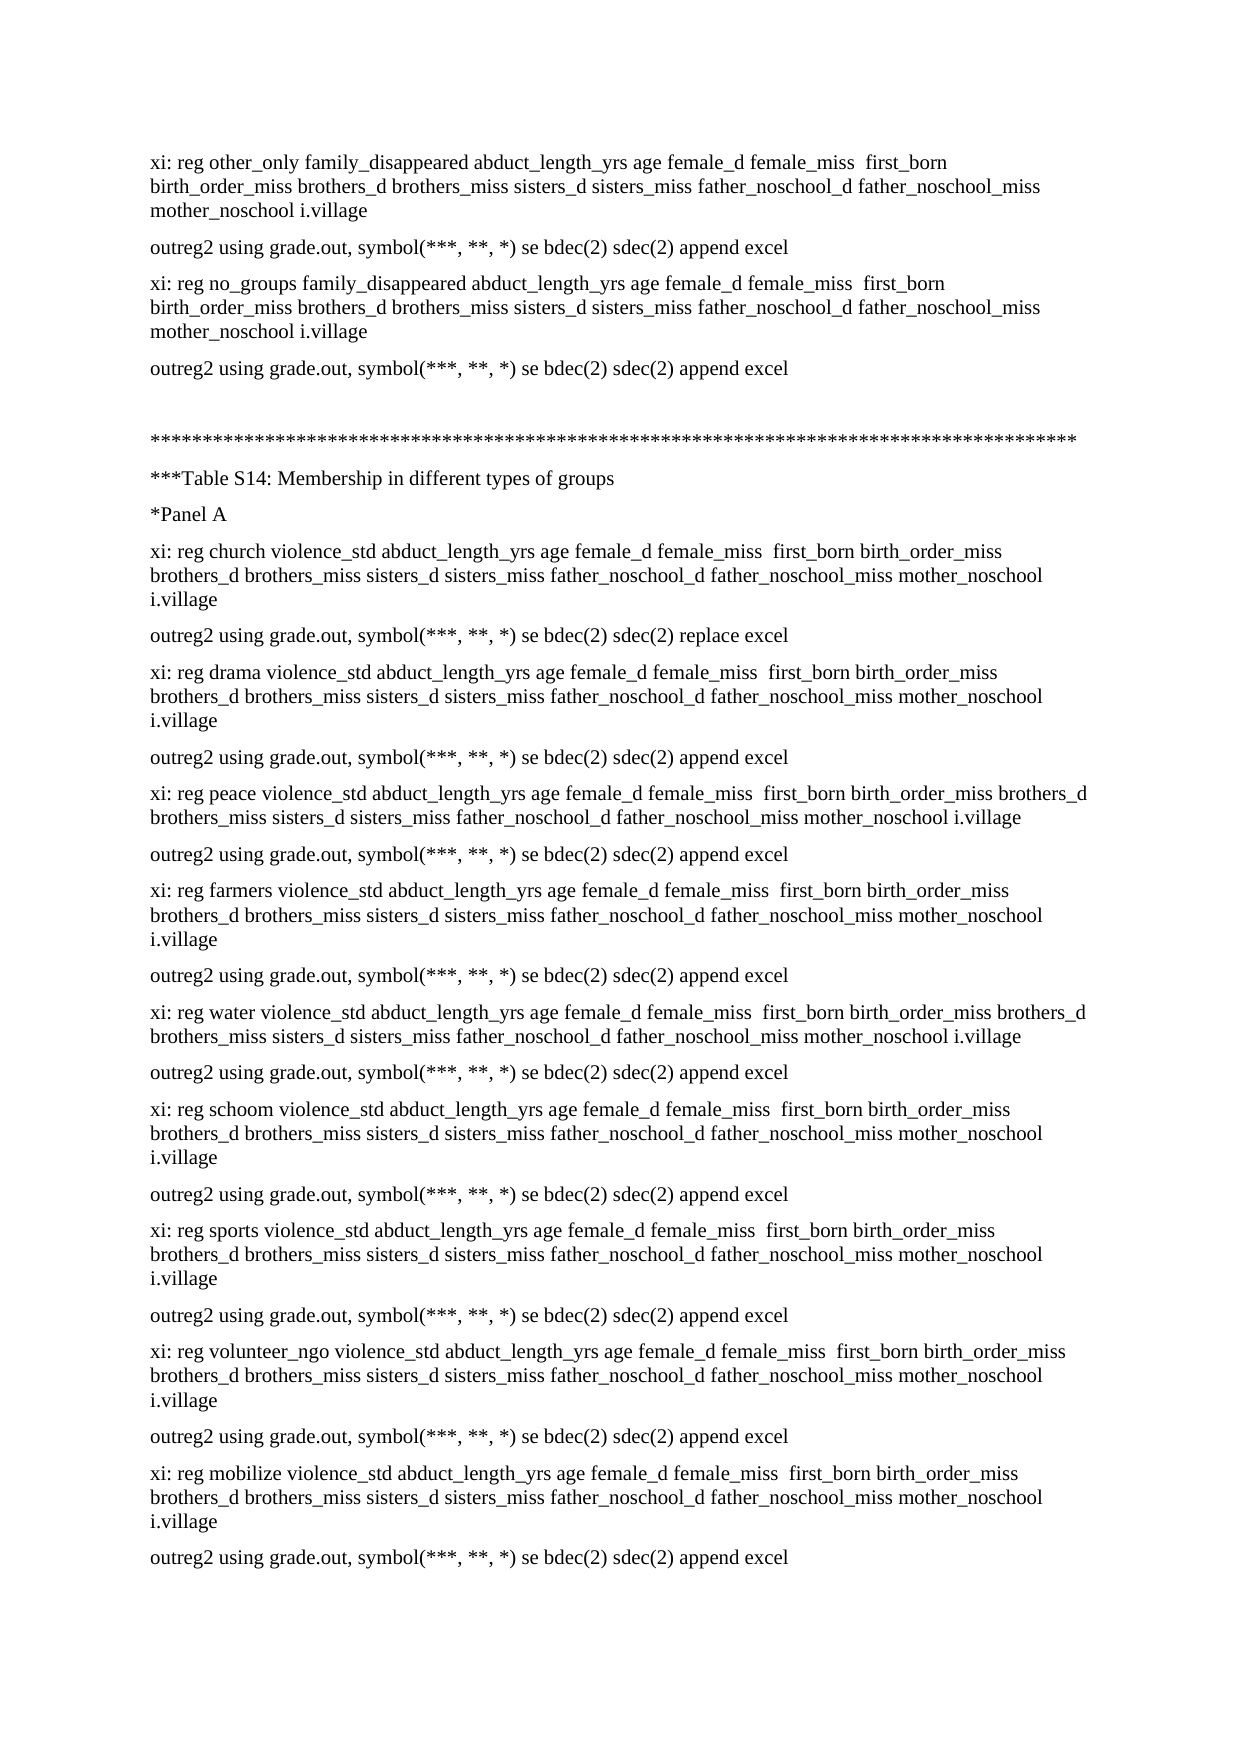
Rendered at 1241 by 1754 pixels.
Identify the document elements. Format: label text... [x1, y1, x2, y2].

text xi: reg sports violence_std abduct_length_yrs age female_d female_miss first_born birth_order_miss brothers_d brothers_miss sisters_d sisters_miss father_noschool_d father_noschool_miss mother_noschool i.village [150, 1218, 1090, 1290]
text outreg2 using grade.out, symbol(***, **, *) se bdec(2) sdec(2) append excel [150, 235, 1090, 259]
text xi: reg volunteer_ngo violence_std abduct_length_yrs age female_d female_miss first_born birth_order_miss brothers_d brothers_miss sisters_d sisters_miss father_noschool_d father_noschool_miss mother_noschool i.village [150, 1339, 1090, 1412]
text ***************************************************************************************** [150, 429, 1090, 453]
text outreg2 using grade.out, symbol(***, **, *) se bdec(2) sdec(2) append excel [150, 1545, 1090, 1569]
text xi: reg mobilize violence_std abduct_length_yrs age female_d female_miss first_born birth_order_miss brothers_d brothers_miss sisters_d sisters_miss father_noschool_d father_noschool_miss mother_noschool i.village [150, 1461, 1090, 1533]
text xi: reg peace violence_std abduct_length_yrs age female_d female_miss first_born birth_order_miss brothers_d brothers_miss sisters_d sisters_miss father_noschool_d father_noschool_miss mother_noschool i.village [150, 781, 1090, 829]
text xi: reg church violence_std abduct_length_yrs age female_d female_miss first_born birth_order_miss brothers_d brothers_miss sisters_d sisters_miss father_noschool_d father_noschool_miss mother_noschool i.village [150, 539, 1090, 611]
text xi: reg farmers violence_std abduct_length_yrs age female_d female_miss first_born birth_order_miss brothers_d brothers_miss sisters_d sisters_miss father_noschool_d father_noschool_miss mother_noschool i.village [150, 878, 1090, 951]
text outreg2 using grade.out, symbol(***, **, *) se bdec(2) sdec(2) append excel [150, 963, 1090, 987]
text outreg2 using grade.out, symbol(***, **, *) se bdec(2) sdec(2) append excel [150, 356, 1090, 380]
text outreg2 using grade.out, symbol(***, **, *) se bdec(2) sdec(2) replace excel [150, 623, 1090, 647]
text xi: reg other_only family_disappeared abduct_length_yrs age female_d female_miss first_born birth_order_miss brothers_d brothers_miss sisters_d sisters_miss father_noschool_d father_noschool_miss mother_noschool i.village [150, 150, 1090, 222]
text ***Table S14: Membership in different types of groups [150, 466, 1090, 490]
text xi: reg no_groups family_disappeared abduct_length_yrs age female_d female_miss first_born birth_order_miss brothers_d brothers_miss sisters_d sisters_miss father_noschool_d father_noschool_miss mother_noschool i.village [150, 271, 1090, 343]
text xi: reg water violence_std abduct_length_yrs age female_d female_miss first_born birth_order_miss brothers_d brothers_miss sisters_d sisters_miss father_noschool_d father_noschool_miss mother_noschool i.village [150, 1000, 1090, 1048]
text xi: reg schoom violence_std abduct_length_yrs age female_d female_miss first_born birth_order_miss brothers_d brothers_miss sisters_d sisters_miss father_noschool_d father_noschool_miss mother_noschool i.village [150, 1097, 1090, 1169]
text outreg2 using grade.out, symbol(***, **, *) se bdec(2) sdec(2) append excel [150, 745, 1090, 769]
text outreg2 using grade.out, symbol(***, **, *) se bdec(2) sdec(2) append excel [150, 1182, 1090, 1206]
text outreg2 using grade.out, symbol(***, **, *) se bdec(2) sdec(2) append excel [150, 1060, 1090, 1084]
text xi: reg drama violence_std abduct_length_yrs age female_d female_miss first_born birth_order_miss brothers_d brothers_miss sisters_d sisters_miss father_noschool_d father_noschool_miss mother_noschool i.village [150, 660, 1090, 732]
text outreg2 using grade.out, symbol(***, **, *) se bdec(2) sdec(2) append excel [150, 1303, 1090, 1327]
text outreg2 using grade.out, symbol(***, **, *) se bdec(2) sdec(2) append excel [150, 1424, 1090, 1448]
text outreg2 using grade.out, symbol(***, **, *) se bdec(2) sdec(2) append excel [150, 842, 1090, 866]
text *Panel A [150, 502, 1090, 526]
